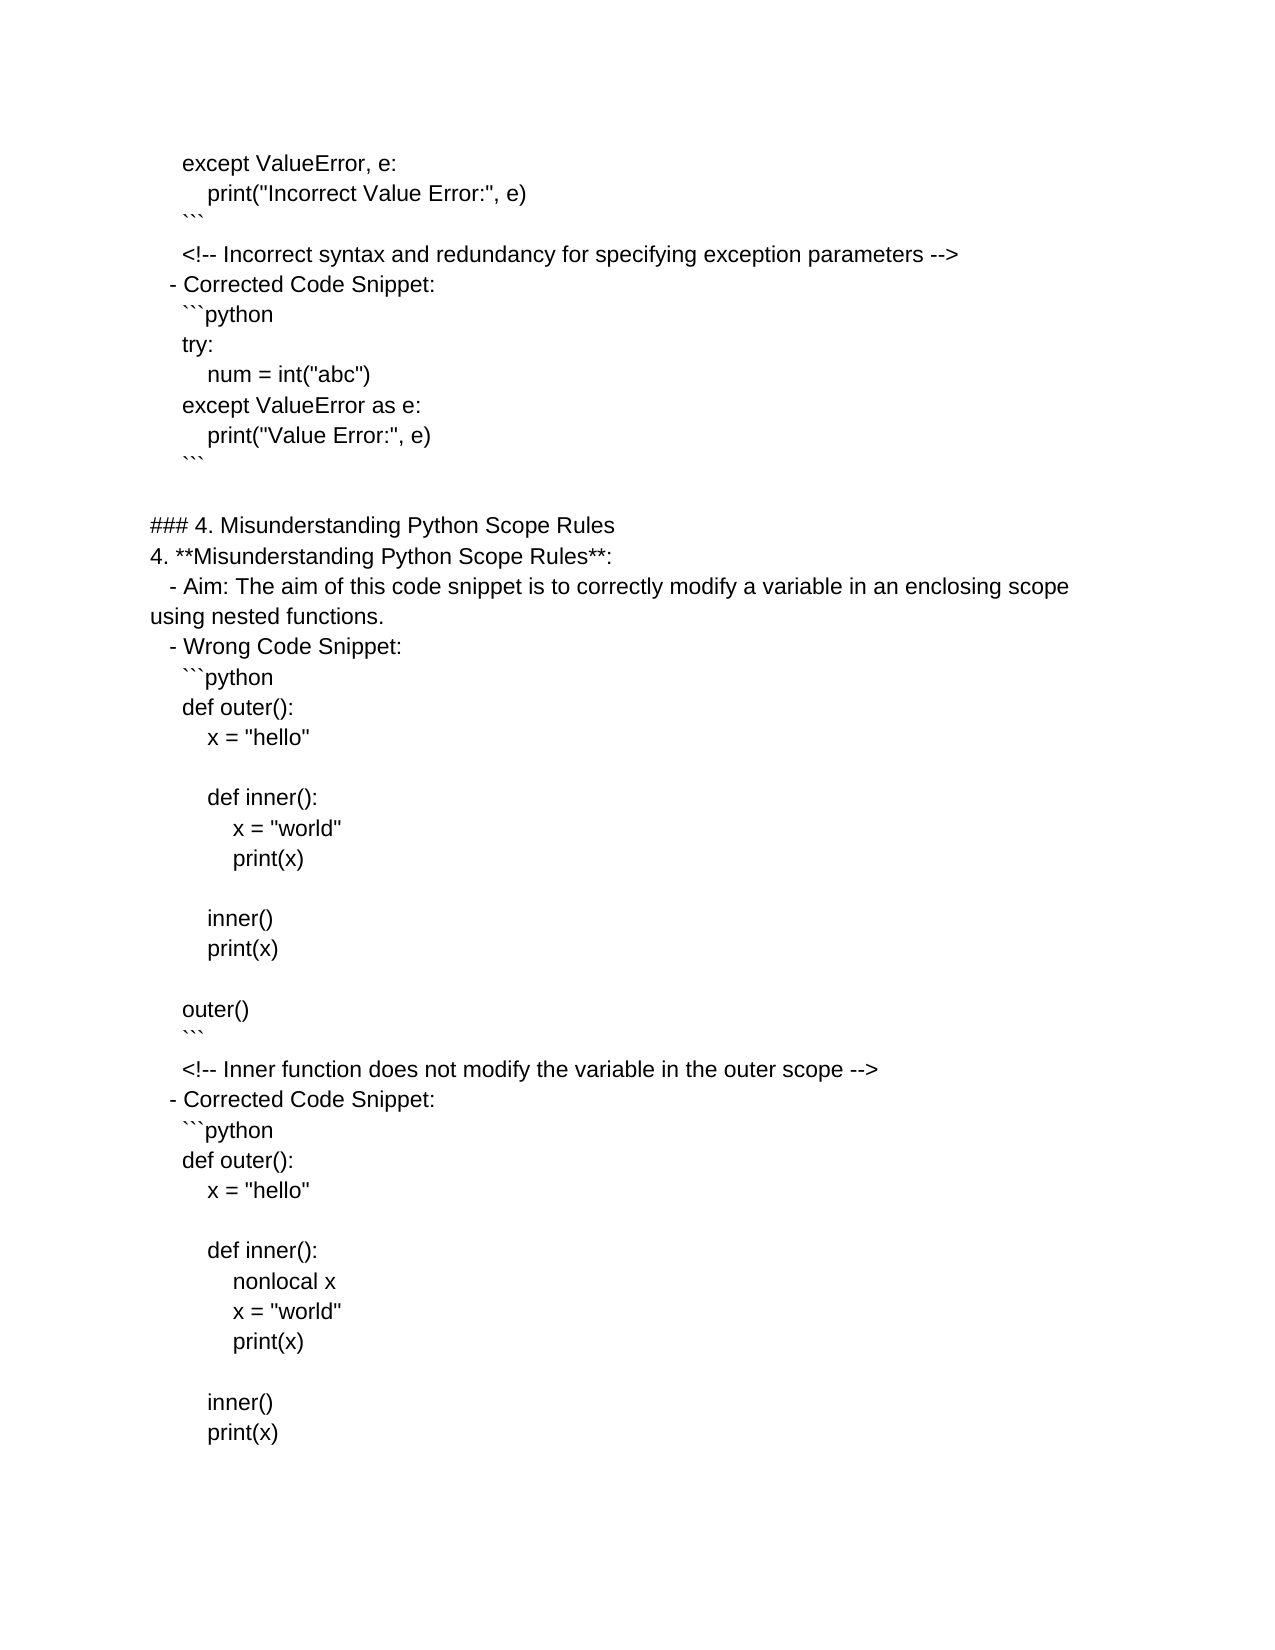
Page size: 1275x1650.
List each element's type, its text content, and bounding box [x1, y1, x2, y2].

text <!-- Inner function does not modify the variable in the outer scope --> [150, 1056, 1125, 1083]
text except ValueError, e: [150, 150, 1125, 176]
text ```python [150, 1117, 1125, 1143]
text <!-- Incorrect syntax and redundancy for specifying exception parameters --> [150, 241, 1125, 267]
text 4. **Misunderstanding Python Scope Rules**: [150, 543, 1125, 569]
text x = "world" [150, 814, 1125, 841]
text - Corrected Code Snippet: [150, 271, 1125, 297]
text ``` [150, 452, 1125, 478]
text print(x) [150, 1419, 1125, 1445]
text - Aim: The aim of this code snippet is to correctly modify a variable in an enclosing scope using nested functions. [150, 573, 1125, 629]
text inner() [150, 905, 1125, 932]
text def inner(): [150, 784, 1125, 811]
text def inner(): [150, 1237, 1125, 1264]
text print("Value Error:", e) [150, 422, 1125, 448]
text ```python [150, 663, 1125, 690]
text ``` [150, 210, 1125, 237]
text inner() [150, 1388, 1125, 1415]
text - Wrong Code Snippet: [150, 633, 1125, 660]
text x = "hello" [150, 724, 1125, 750]
text outer() [150, 996, 1125, 1022]
text x = "hello" [150, 1177, 1125, 1203]
text def outer(): [150, 1147, 1125, 1173]
text - Corrected Code Snippet: [150, 1086, 1125, 1113]
text nonlocal x [150, 1268, 1125, 1294]
text print(x) [150, 935, 1125, 962]
text except ValueError as e: [150, 392, 1125, 418]
text x = "world" [150, 1298, 1125, 1324]
text try: [150, 331, 1125, 358]
text print(x) [150, 1328, 1125, 1354]
text ```python [150, 301, 1125, 327]
text ``` [150, 1026, 1125, 1052]
text print(x) [150, 845, 1125, 871]
text print("Incorrect Value Error:", e) [150, 180, 1125, 207]
text ### 4. Misunderstanding Python Scope Rules [150, 512, 1125, 539]
text num = int("abc") [150, 361, 1125, 388]
text def outer(): [150, 694, 1125, 720]
